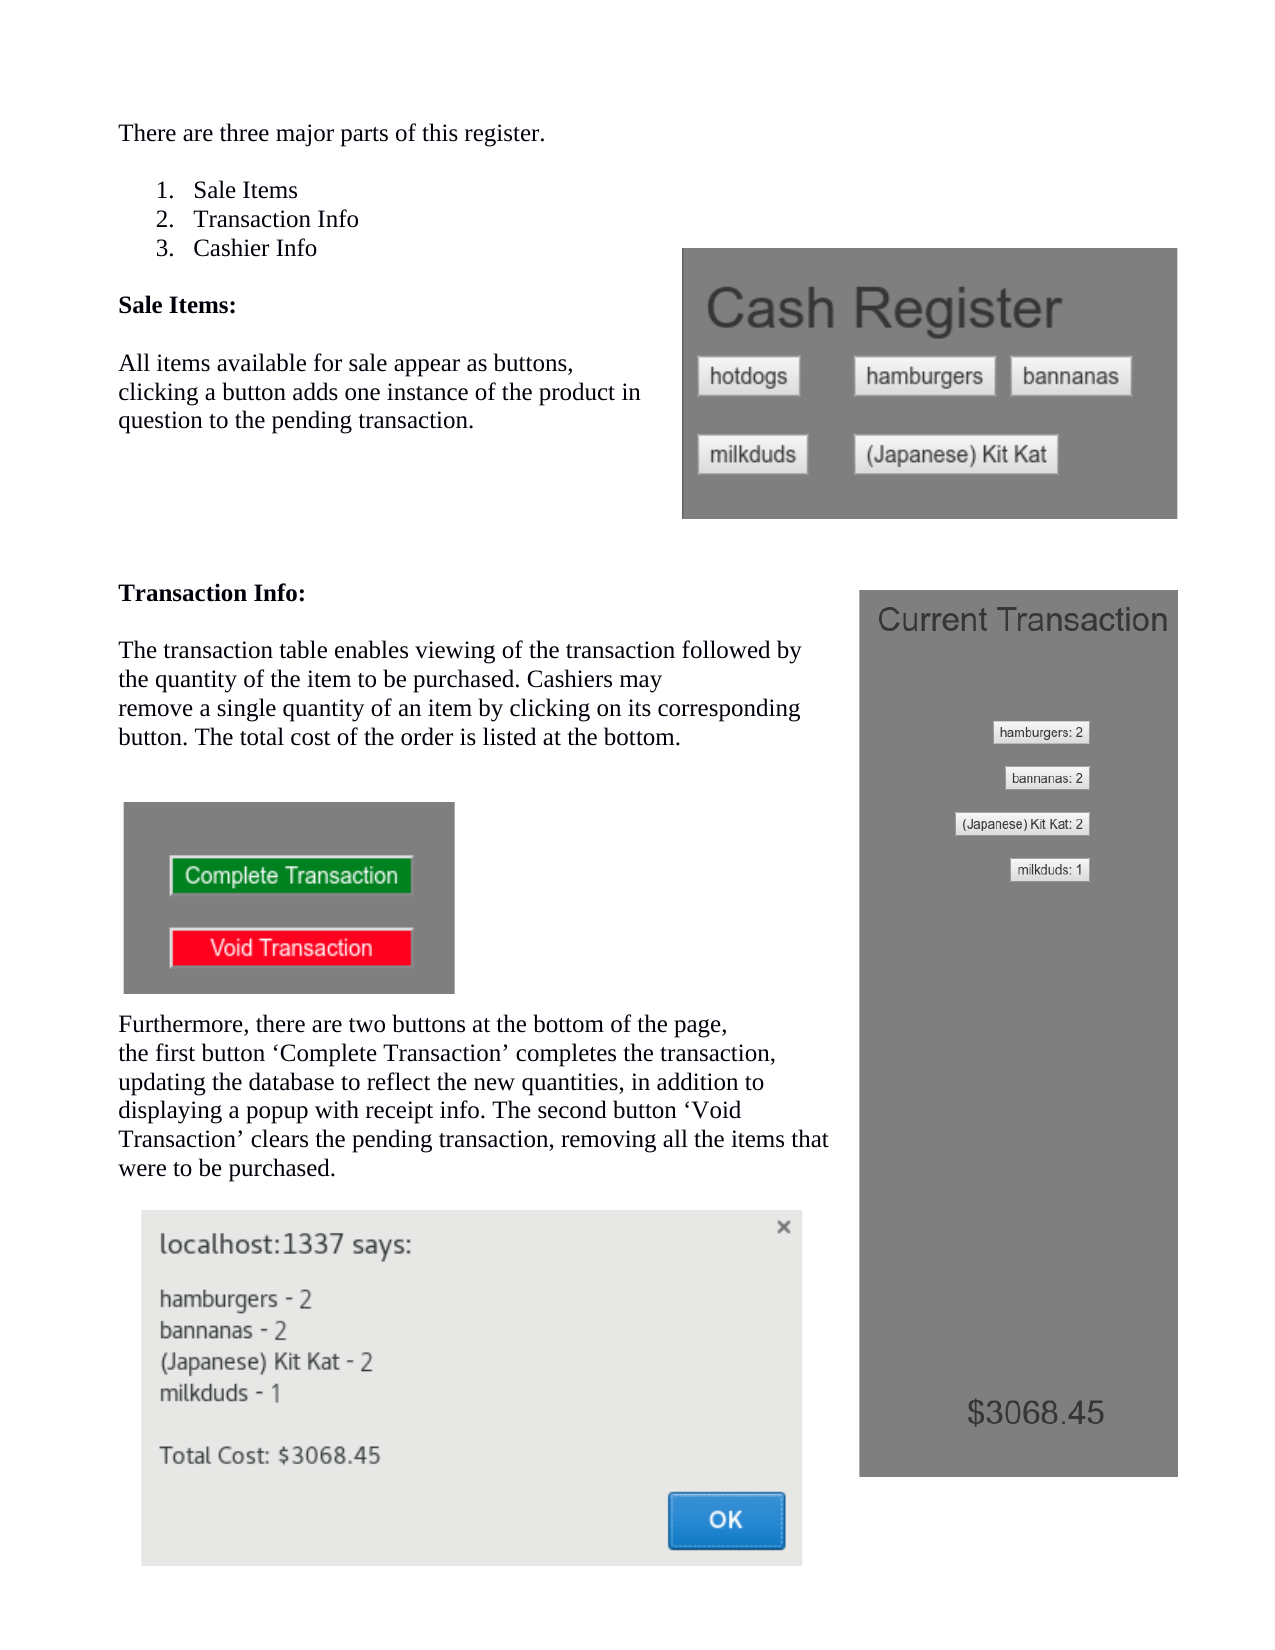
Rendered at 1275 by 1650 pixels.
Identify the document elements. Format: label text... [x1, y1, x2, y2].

list Cashier Info [156, 233, 1157, 262]
picture [682, 248, 1178, 519]
text Furthermore, there are two buttons at the bottom of the page, [118, 1009, 859, 1038]
text the first button ‘Complete Transaction’ completes the transaction, [118, 1038, 859, 1067]
text There are three major parts of this register. [118, 118, 1157, 147]
text All items available for sale appear as buttons, [118, 348, 682, 377]
text the quantity of the item to be purchased. Cashiers may [118, 664, 859, 693]
list Sale Items [156, 176, 1157, 204]
picture [859, 590, 1178, 1477]
text clicking a button adds one instance of the product in question to the pending transaction. [118, 377, 682, 434]
picture [141, 1210, 803, 1566]
picture [123, 802, 455, 994]
text updating the database to reflect the new quantities, in addition to displaying a popup with receipt info. The second button ‘Void Transaction’ clears the pending transaction, removing all the items that were to be purchased. [118, 1067, 859, 1182]
text remove a single quantity of an item by clicking on its corresponding button. The total cost of the order is listed at the bottom. [118, 693, 859, 751]
text The transaction table enables viewing of the transaction followed by [118, 636, 859, 664]
text Transaction Info: [118, 578, 1157, 607]
text Sale Items: [118, 291, 682, 319]
list Transaction Info [156, 204, 1157, 233]
